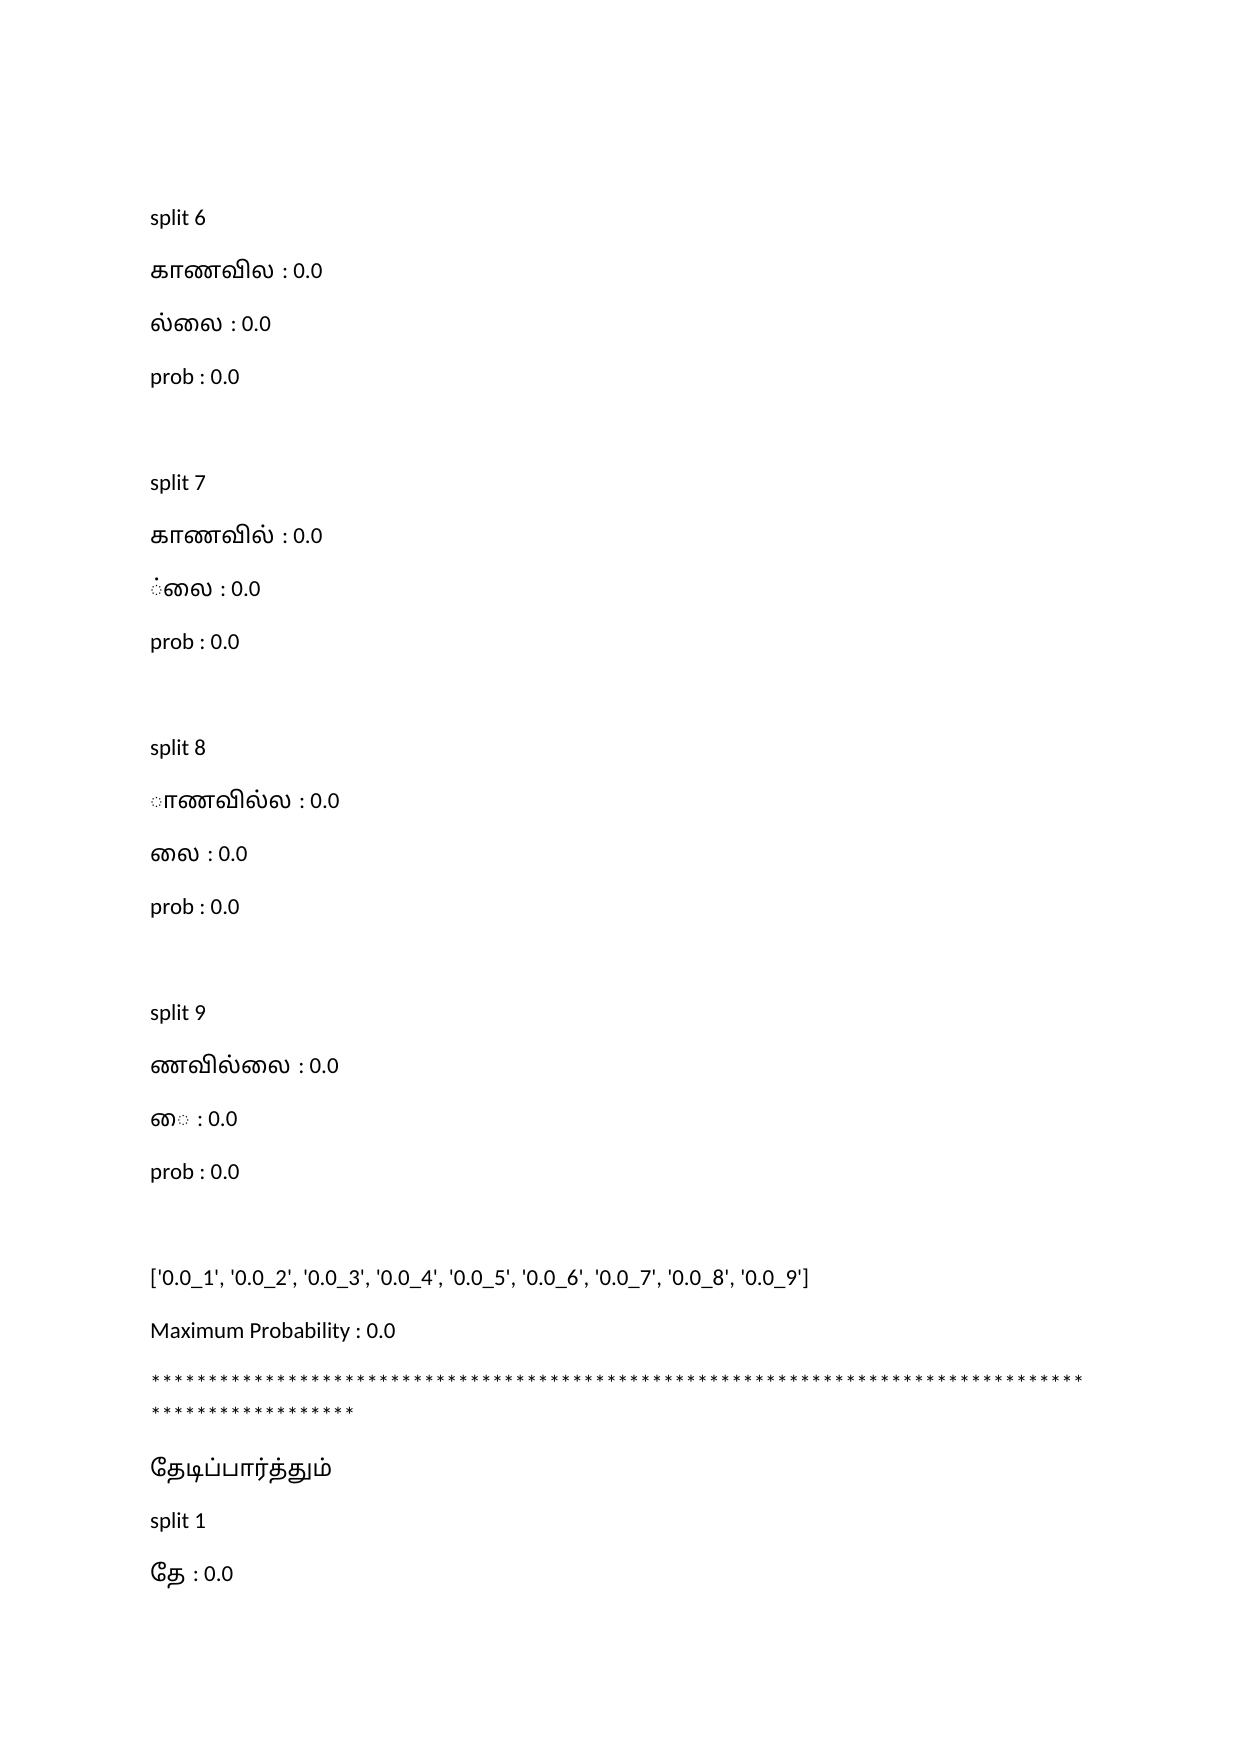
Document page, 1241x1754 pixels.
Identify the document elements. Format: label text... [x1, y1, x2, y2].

text **************************************************************************************************** [150, 1369, 1090, 1430]
text லை : 0.0 [150, 839, 1090, 867]
text தேடிப்பார்த்தும் [150, 1455, 1090, 1481]
text தே : 0.0 [150, 1559, 1090, 1587]
text prob : 0.0 [150, 892, 1090, 920]
text prob : 0.0 [150, 1157, 1090, 1185]
text split 7 [150, 468, 1090, 496]
text ாணவில்ல : 0.0 [150, 786, 1090, 814]
text ்லை : 0.0 [150, 574, 1090, 602]
text ﻿காணவில : 0.0 [150, 256, 1090, 284]
text split 1 [150, 1506, 1090, 1534]
text prob : 0.0 [150, 362, 1090, 390]
text ['0.0_1', '0.0_2', '0.0_3', '0.0_4', '0.0_5', '0.0_6', '0.0_7', '0.0_8', '0.0_9'] [150, 1263, 1090, 1291]
text split 8 [150, 733, 1090, 761]
text split 9 [150, 998, 1090, 1026]
text ை : 0.0 [150, 1104, 1090, 1132]
text Maximum Probability : 0.0 [150, 1316, 1090, 1344]
text ல்லை : 0.0 [150, 309, 1090, 337]
text split 6 [150, 203, 1090, 231]
text prob : 0.0 [150, 627, 1090, 655]
text காணவில் : 0.0 [150, 521, 1090, 549]
text ணவில்லை : 0.0 [150, 1051, 1090, 1079]
